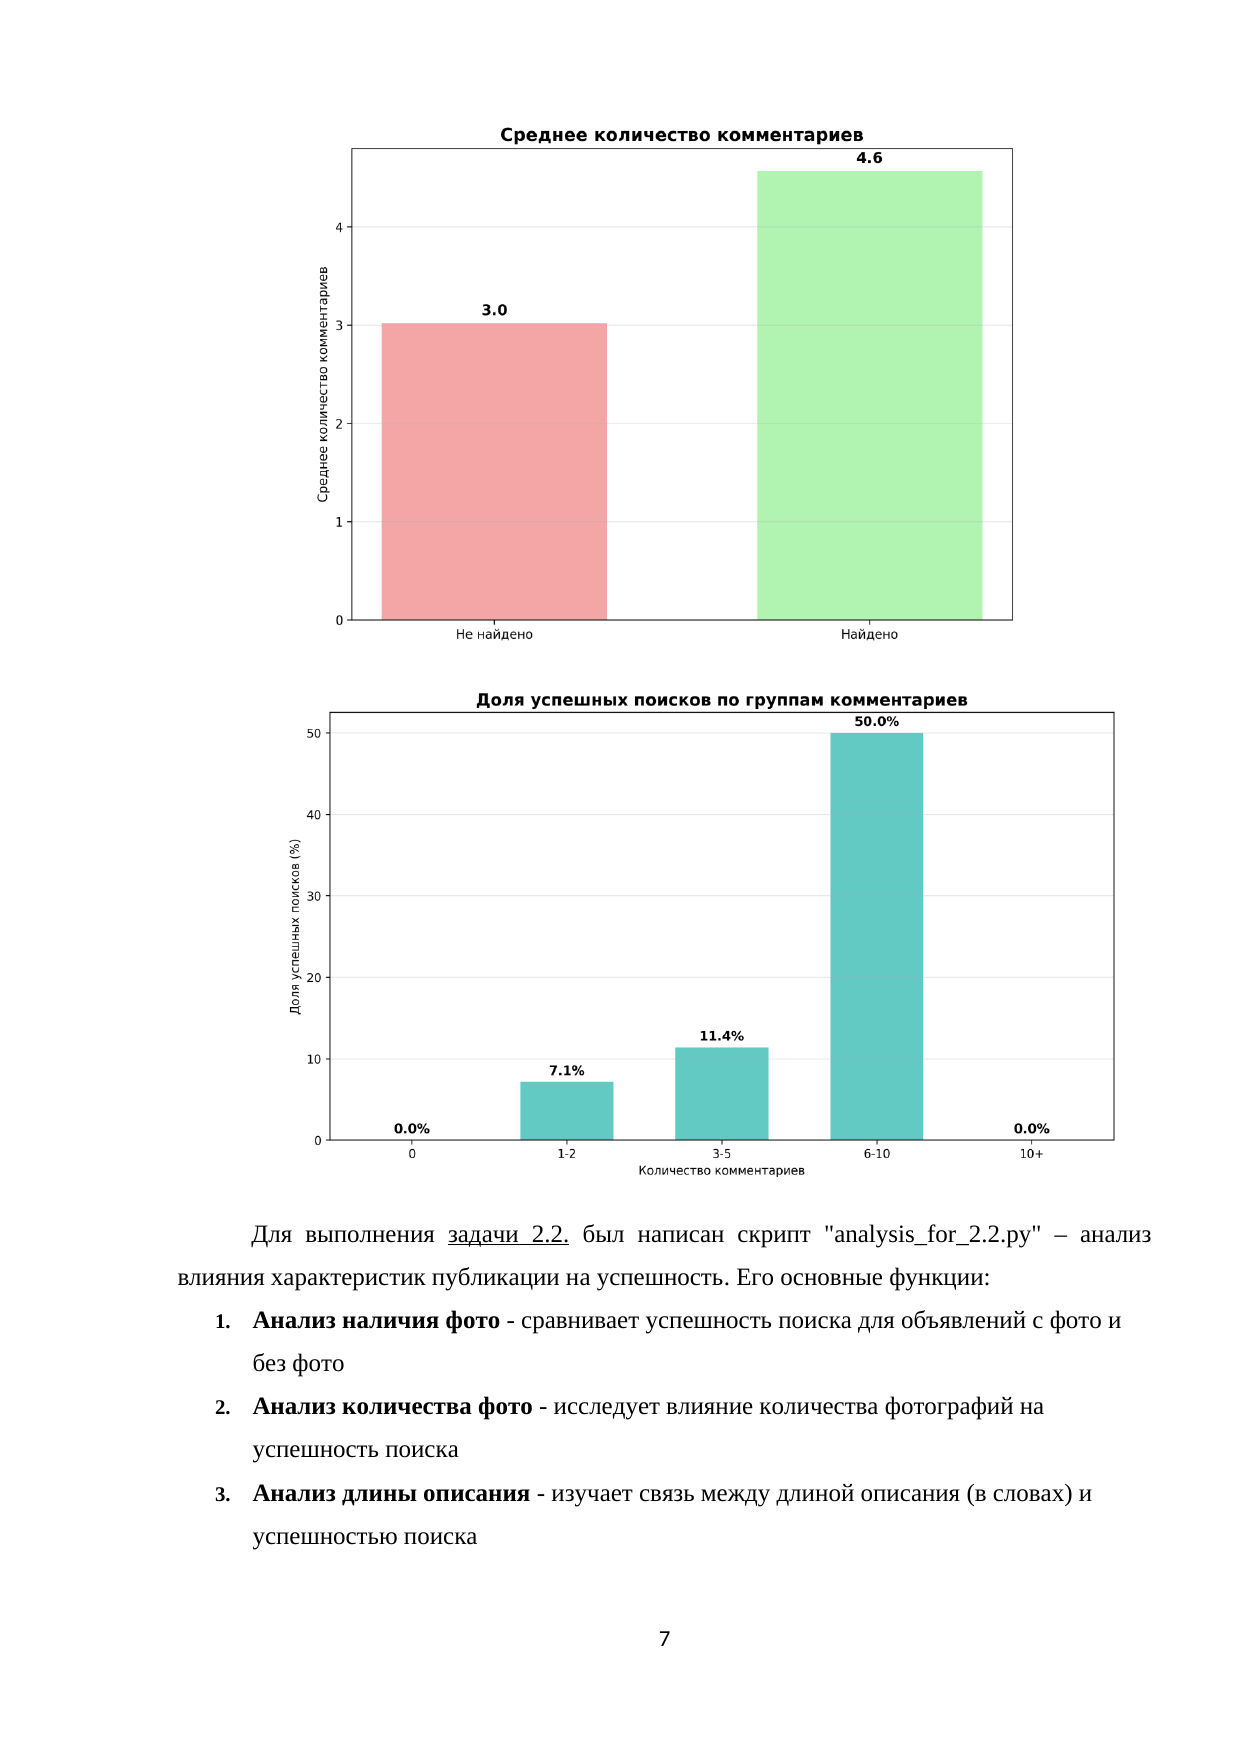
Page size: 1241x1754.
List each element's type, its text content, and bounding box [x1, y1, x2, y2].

list Анализ количества фото - исследует влияние количества фотографий на успешность поиска [215, 1391, 1152, 1463]
text Для выполнения задачи 2.2. был написан скрипт "analysis_for_2.2.py" – анализ влияния характеристик публикации на успешность. Его основные функции: [177, 1219, 1152, 1291]
picture [281, 684, 1122, 1185]
list Анализ длины описания - изучает связь между длиной описания (в словах) и успешностью поиска [215, 1478, 1152, 1549]
picture [308, 118, 1021, 650]
list Анализ наличия фото - сравнивает успешность поиска для объявлений с фото и без фото [215, 1305, 1152, 1377]
